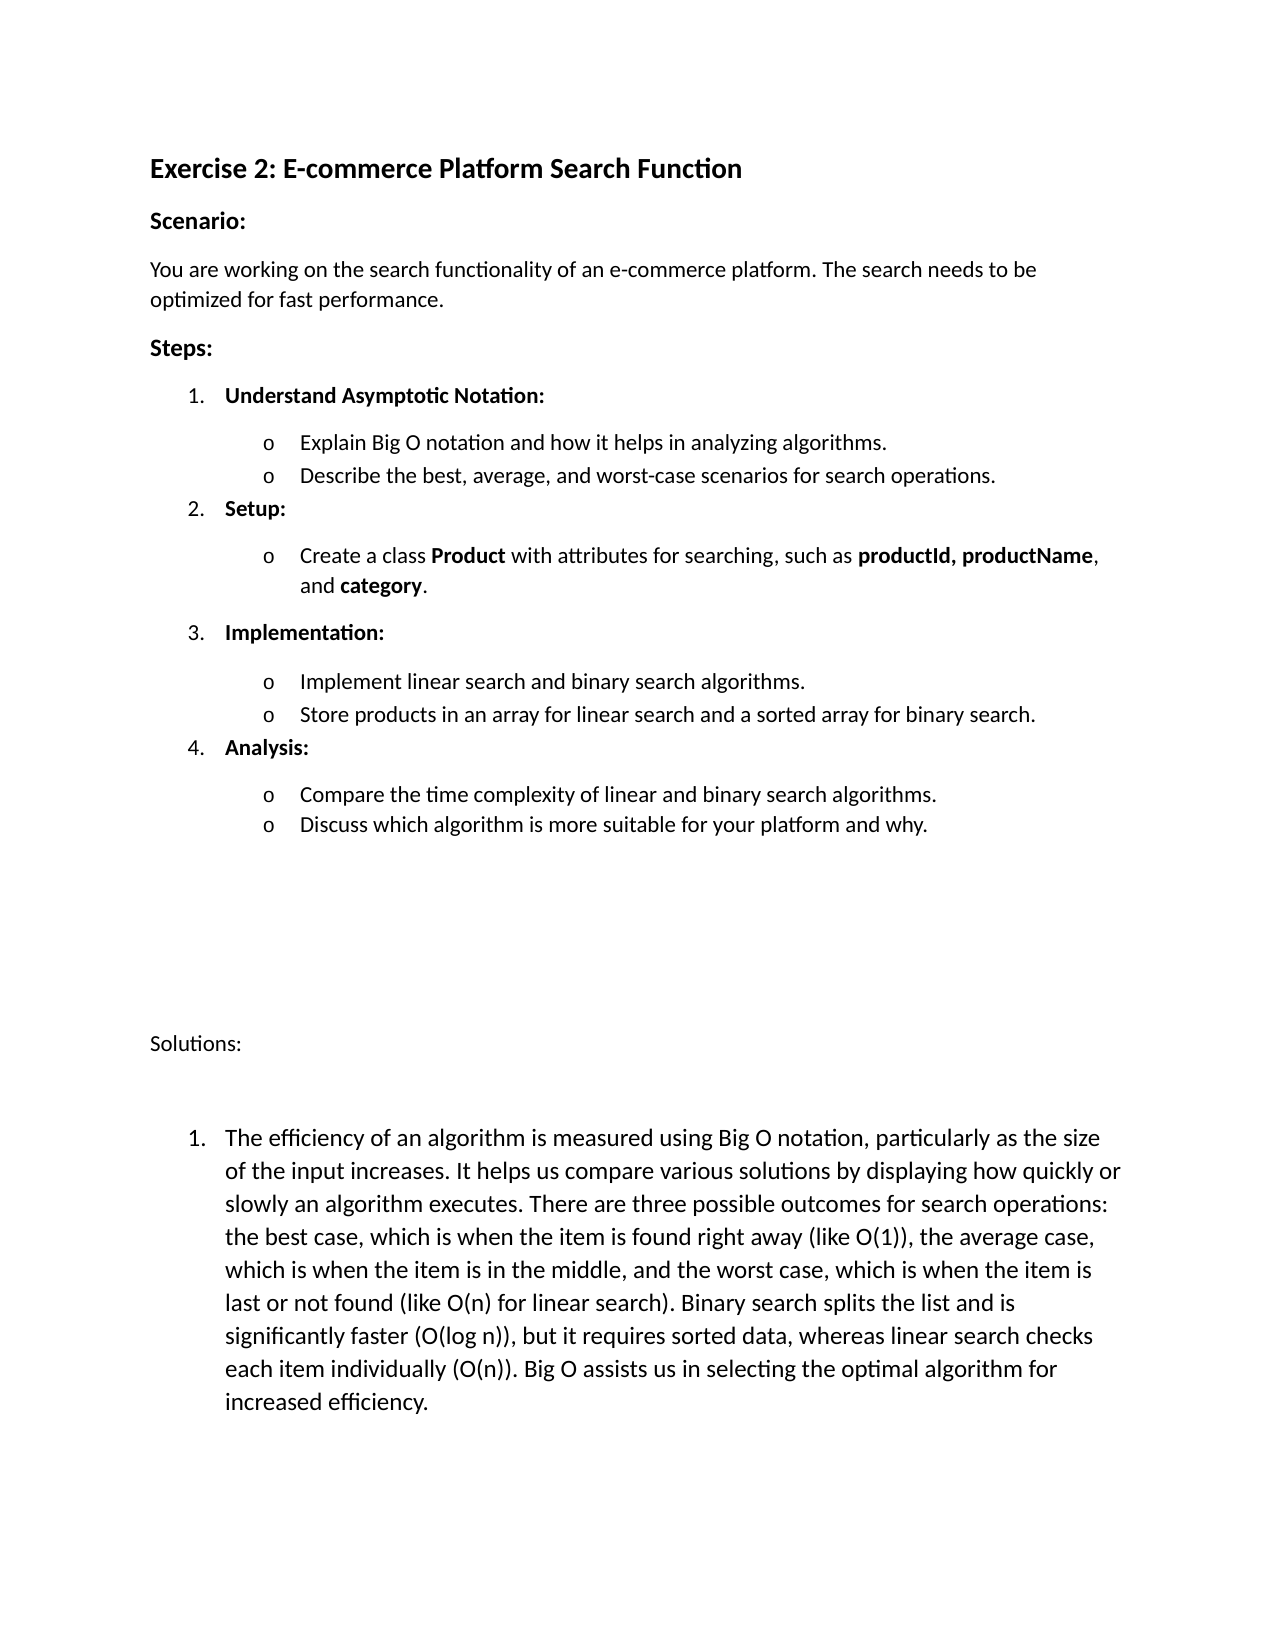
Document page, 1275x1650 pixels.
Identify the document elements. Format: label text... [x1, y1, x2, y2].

text Scenario: [150, 205, 1125, 236]
list Understand Asymptotic Notation: [187, 381, 1125, 409]
text Steps: [150, 332, 1125, 362]
text You are working on the search functionality of an e-commerce platform. The search needs to be optimized for fast performance. [150, 255, 1125, 313]
text Solutions: [150, 1029, 1125, 1057]
list Setup: [187, 494, 1125, 522]
list Analysis: [187, 733, 1125, 761]
list The efficiency of an algorithm is measured using Big O notation, particularly as the size of the input increases. It helps us compare various solutions by displaying how quickly or slowly an algorithm executes. There are three possible outcomes for search operations: the best case, which is when the item is found right away (like O(1)), the average case, which is when the item is in the middle, and the worst case, which is when the item is last or not found (like O(n) for linear search). Binary search splits the list and is significantly faster (O(log n)), but it requires sorted data, whereas linear search checks each item individually (O(n)). Big O assists us in selecting the optimal algorithm for increased efficiency. [187, 1122, 1125, 1416]
list Implement linear search and binary search algorithms. [262, 667, 1125, 696]
list Implementation: [187, 618, 1125, 646]
list Store products in an array for linear search and a sorted array for binary search. [262, 700, 1125, 728]
list Compare the time complexity of linear and binary search algorithms. [262, 780, 1125, 808]
list Describe the best, average, and worst-case scenarios for search operations. [262, 461, 1125, 489]
list Explain Big O notation and how it helps in analyzing algorithms. [262, 428, 1125, 457]
list Discuss which algorithm is more suitable for your platform and why. [262, 810, 1125, 839]
text Exercise 2: E-commerce Platform Search Function [150, 150, 1125, 186]
list Create a class Product with attributes for searching, such as productId, productName, and category. [262, 541, 1125, 599]
